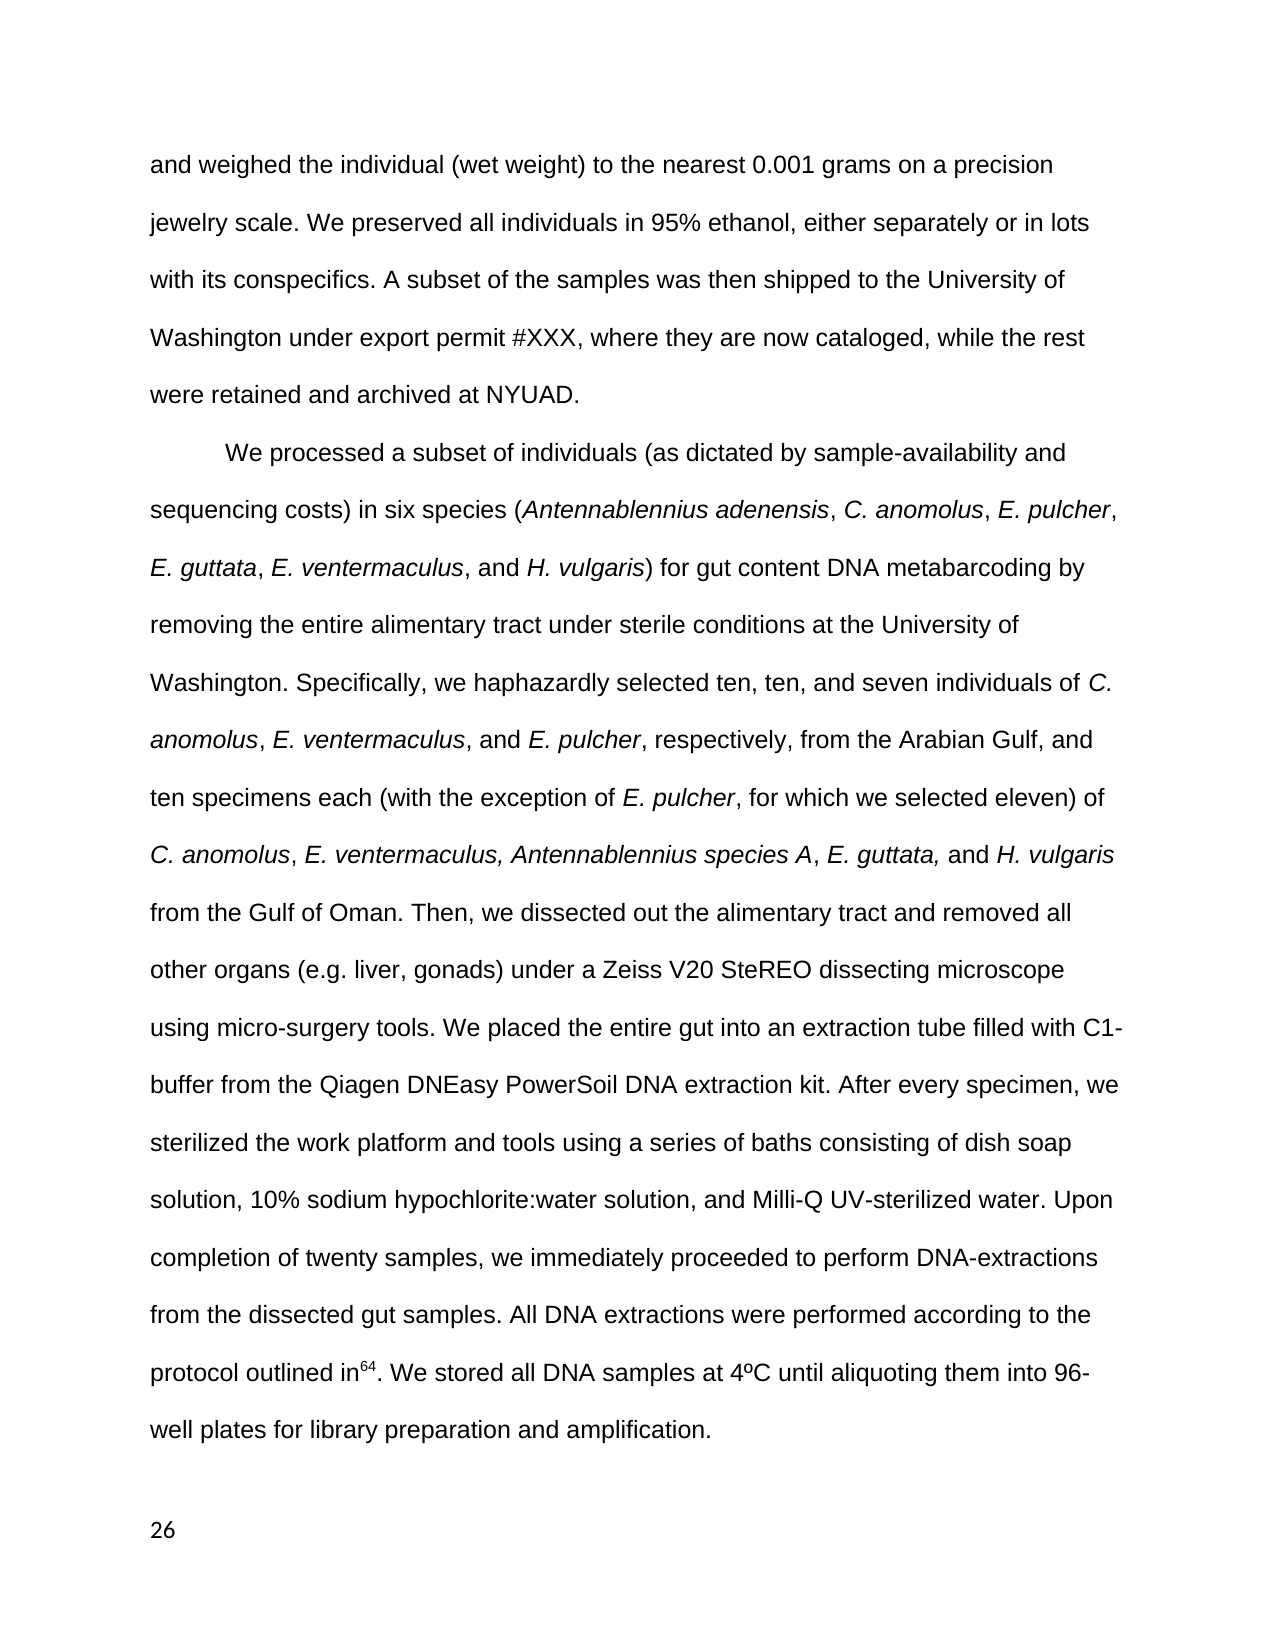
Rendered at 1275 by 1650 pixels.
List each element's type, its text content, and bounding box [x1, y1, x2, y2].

text We processed a subset of individuals (as dictated by sample-availability and sequencing costs) in six species (Antennablennius adenensis, C. anomolus, E. pulcher, E. guttata, E. ventermaculus, and H. vulgaris) for gut content DNA metabarcoding by removing the entire alimentary tract under sterile conditions at the University of Washington. Specifically, we haphazardly selected ten, ten, and seven individuals of C. anomolus, E. ventermaculus, and E. pulcher, respectively, from the Arabian Gulf, and ten specimens each (with the exception of E. pulcher, for which we selected eleven) of C. anomolus, E. ventermaculus, Antennablennius species A, E. guttata, and H. vulgaris from the Gulf of Oman. Then, we dissected out the alimentary tract and removed all other organs (e.g. liver, gonads) under a Zeiss V20 SteREO dissecting microscope using micro-surgery tools. We placed the entire gut into an extraction tube filled with C1-buffer from the Qiagen DNEasy PowerSoil DNA extraction kit. After every specimen, we sterilized the work platform and tools using a series of baths consisting of dish soap solution, 10% sodium hypochlorite:water solution, and Milli-Q UV-sterilized water. Upon completion of twenty samples, we immediately proceeded to perform DNA-extractions from the dissected gut samples. All DNA extractions were performed according to the protocol outlined in64. We stored all DNA samples at 4ºC until aliquoting them into 96-well plates for library preparation and amplification. [150, 437, 1125, 1444]
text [150, 150, 1125, 409]
